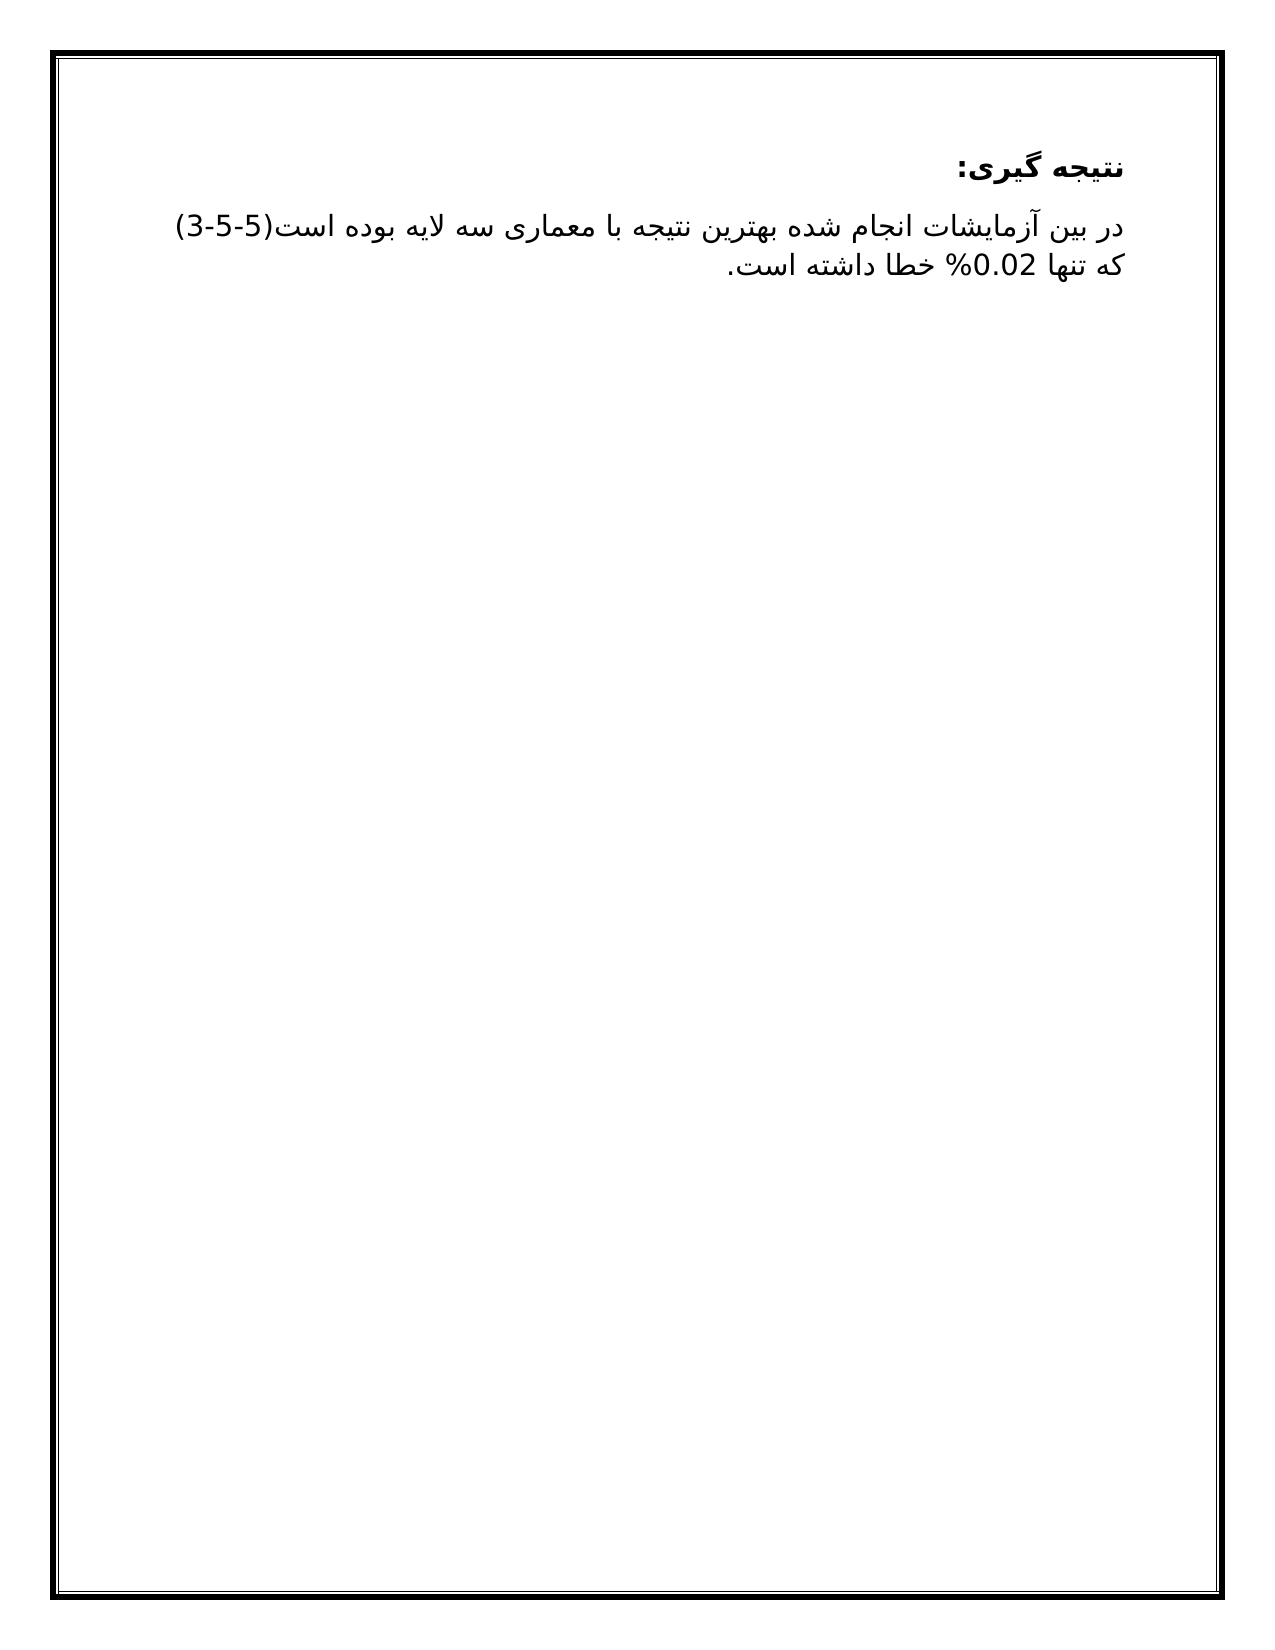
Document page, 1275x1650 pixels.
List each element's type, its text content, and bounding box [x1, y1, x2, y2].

text در بین آزمایشات انجام شده بهترین نتیجه با معماری سه لایه بوده است(5-5-3) که تنها 0.02% خطا داشته است. [150, 210, 1125, 283]
text نتیجه گیری: [150, 150, 1125, 184]
